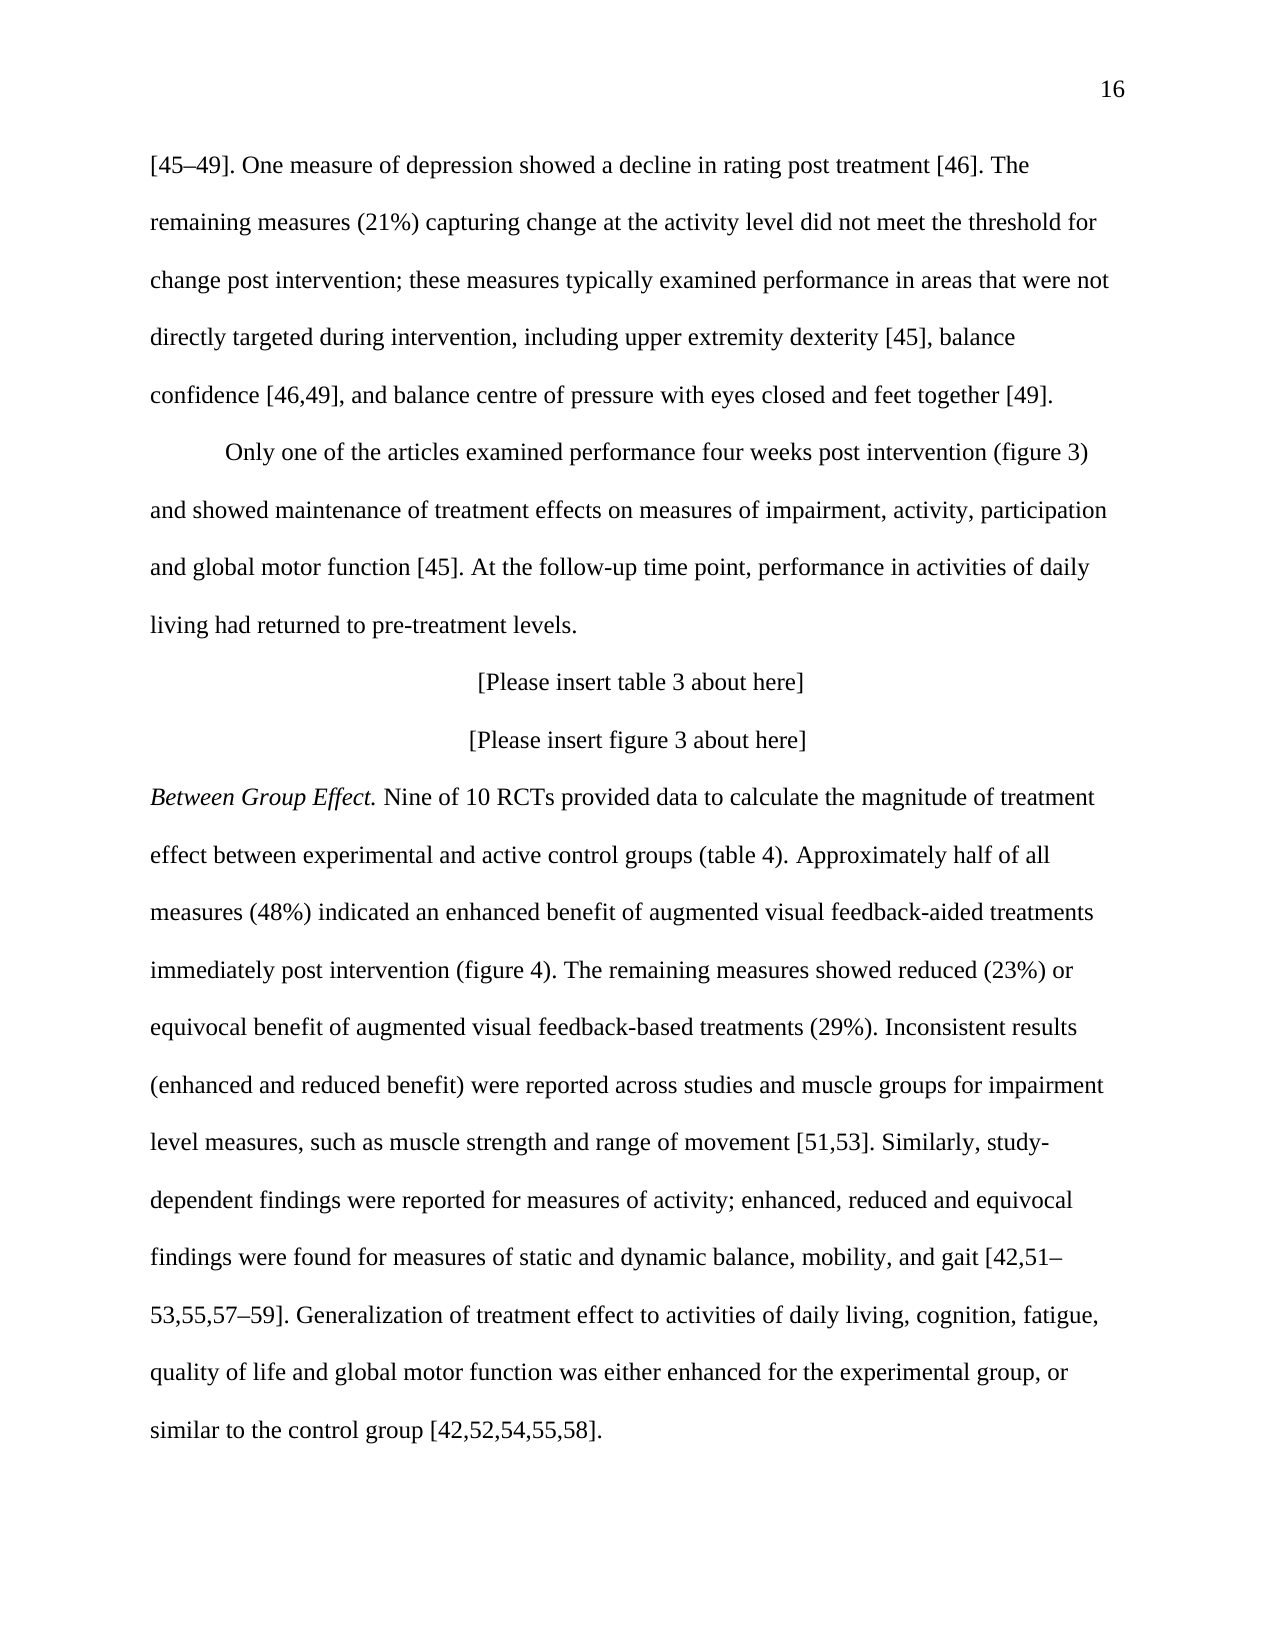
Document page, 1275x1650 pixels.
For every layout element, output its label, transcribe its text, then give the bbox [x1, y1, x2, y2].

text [150, 150, 1125, 409]
text Between Group Effect. Nine of 10 RCTs provided data to calculate the magnitude of treatment effect between experimental and active control groups (table 4). Approximately half of all measures (48%) indicated an enhanced benefit of augmented visual feedback-aided treatments immediately post intervention (figure 4). The remaining measures showed reduced (23%) or equivocal benefit of augmented visual feedback-based treatments (29%). Inconsistent results (enhanced and reduced benefit) were reported across studies and muscle groups for impairment level measures, such as muscle strength and range of movement [51,53]. Similarly, study-dependent findings were reported for measures of activity; enhanced, reduced and equivocal findings were found for measures of static and dynamic balance, mobility, and gait [42,51–53,55,57–59]. Generalization of treatment effect to activities of daily living, cognition, fatigue, quality of life and global motor function was either enhanced for the experimental group, or similar to the control group [42,52,54,55,58]. [150, 782, 1125, 1444]
text [Please insert table 3 about here] [150, 667, 1125, 696]
text Only one of the articles examined performance four weeks post intervention (figure 3) and showed maintenance of treatment effects on measures of impairment, activity, participation and global motor function [45]. At the follow-up time point, performance in activities of daily living had returned to pre-treatment levels. [150, 437, 1125, 639]
text [Please insert figure 3 about here] [150, 725, 1125, 754]
